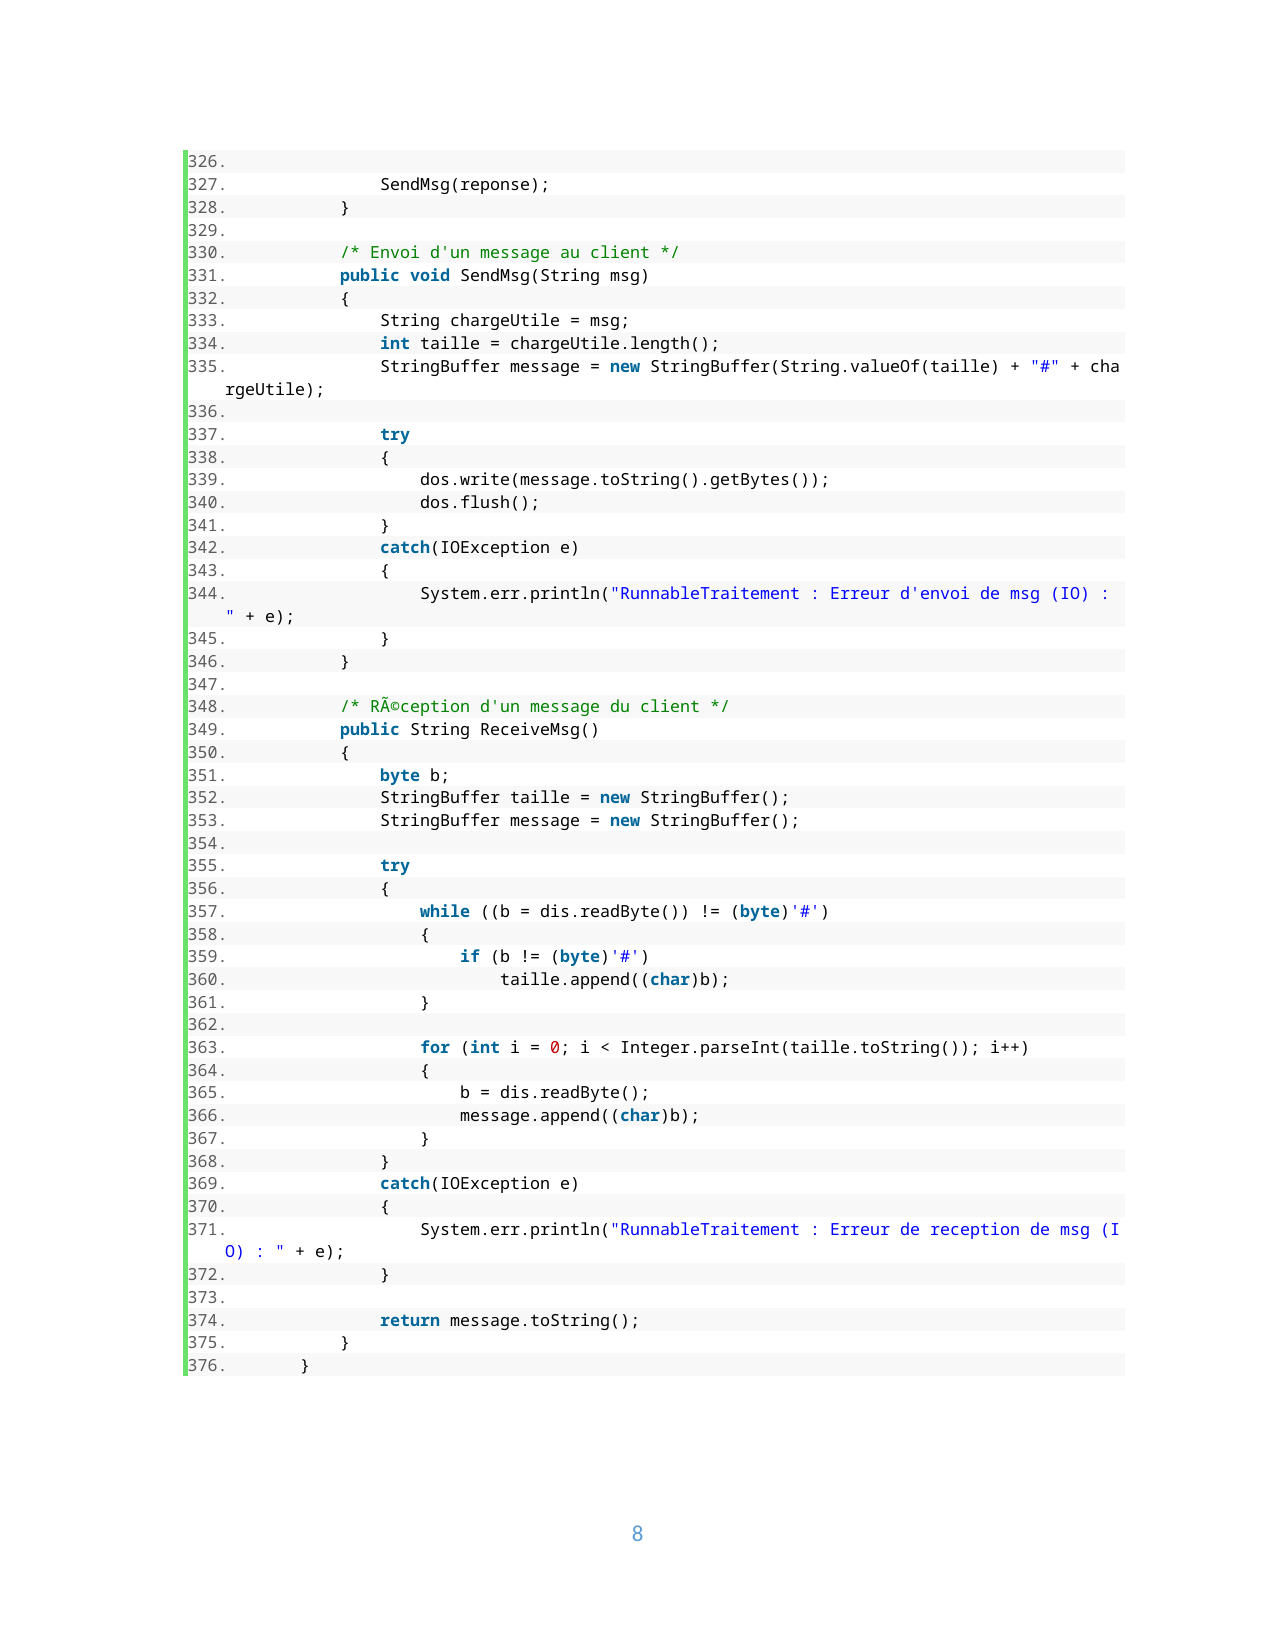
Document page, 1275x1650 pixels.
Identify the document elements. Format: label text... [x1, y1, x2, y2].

list } [188, 649, 1125, 672]
list b = dis.readByte(); [188, 1081, 1125, 1104]
list for (int i = 0; i < Integer.parseInt(taille.toString()); i++) [188, 1036, 1125, 1058]
list { [188, 286, 1125, 309]
list String chargeUtile = msg; [188, 309, 1125, 332]
list } [188, 627, 1125, 649]
list try [188, 422, 1125, 445]
list while ((b = dis.readByte()) != (byte)'#') [188, 899, 1125, 922]
list } [188, 513, 1125, 536]
list { [188, 740, 1125, 763]
list } [188, 990, 1125, 1013]
list { [188, 445, 1125, 468]
list taille.append((char)b); [188, 967, 1125, 990]
list message.append((char)b); [188, 1104, 1125, 1126]
list catch(IOException e) [188, 1172, 1125, 1194]
list } [188, 1331, 1125, 1353]
list } [188, 1263, 1125, 1285]
list StringBuffer taille = new StringBuffer(); [188, 786, 1125, 808]
list { [188, 559, 1125, 581]
list } [188, 1149, 1125, 1172]
list SendMsg(reponse); [188, 173, 1125, 195]
list catch(IOException e) [188, 536, 1125, 559]
list { [188, 1194, 1125, 1217]
list public void SendMsg(String msg) [188, 263, 1125, 286]
list StringBuffer message = new StringBuffer(String.valueOf(taille) + "#" + chargeUtile); [188, 354, 1125, 400]
list dos.write(message.toString().getBytes()); [188, 468, 1125, 491]
list public String ReceiveMsg() [188, 718, 1125, 740]
list System.err.println("RunnableTraitement : Erreur de reception de msg (IO) : " + e); [188, 1217, 1125, 1263]
list int taille = chargeUtile.length(); [188, 332, 1125, 354]
list StringBuffer message = new StringBuffer(); [188, 808, 1125, 831]
list } [188, 1126, 1125, 1149]
list System.err.println("RunnableTraitement : Erreur d'envoi de msg (IO) : " + e); [188, 581, 1125, 627]
list dos.flush(); [188, 491, 1125, 513]
list } [188, 195, 1125, 218]
list return message.toString(); [188, 1308, 1125, 1331]
list { [188, 877, 1125, 899]
list try [188, 854, 1125, 877]
list /* RÃ©ception d'un message du client */ [188, 695, 1125, 718]
list { [188, 922, 1125, 945]
list if (b != (byte)'#') [188, 945, 1125, 967]
list byte b; [188, 763, 1125, 786]
list { [188, 1058, 1125, 1081]
list } [188, 1353, 1125, 1376]
list /* Envoi d'un message au client */ [188, 241, 1125, 263]
